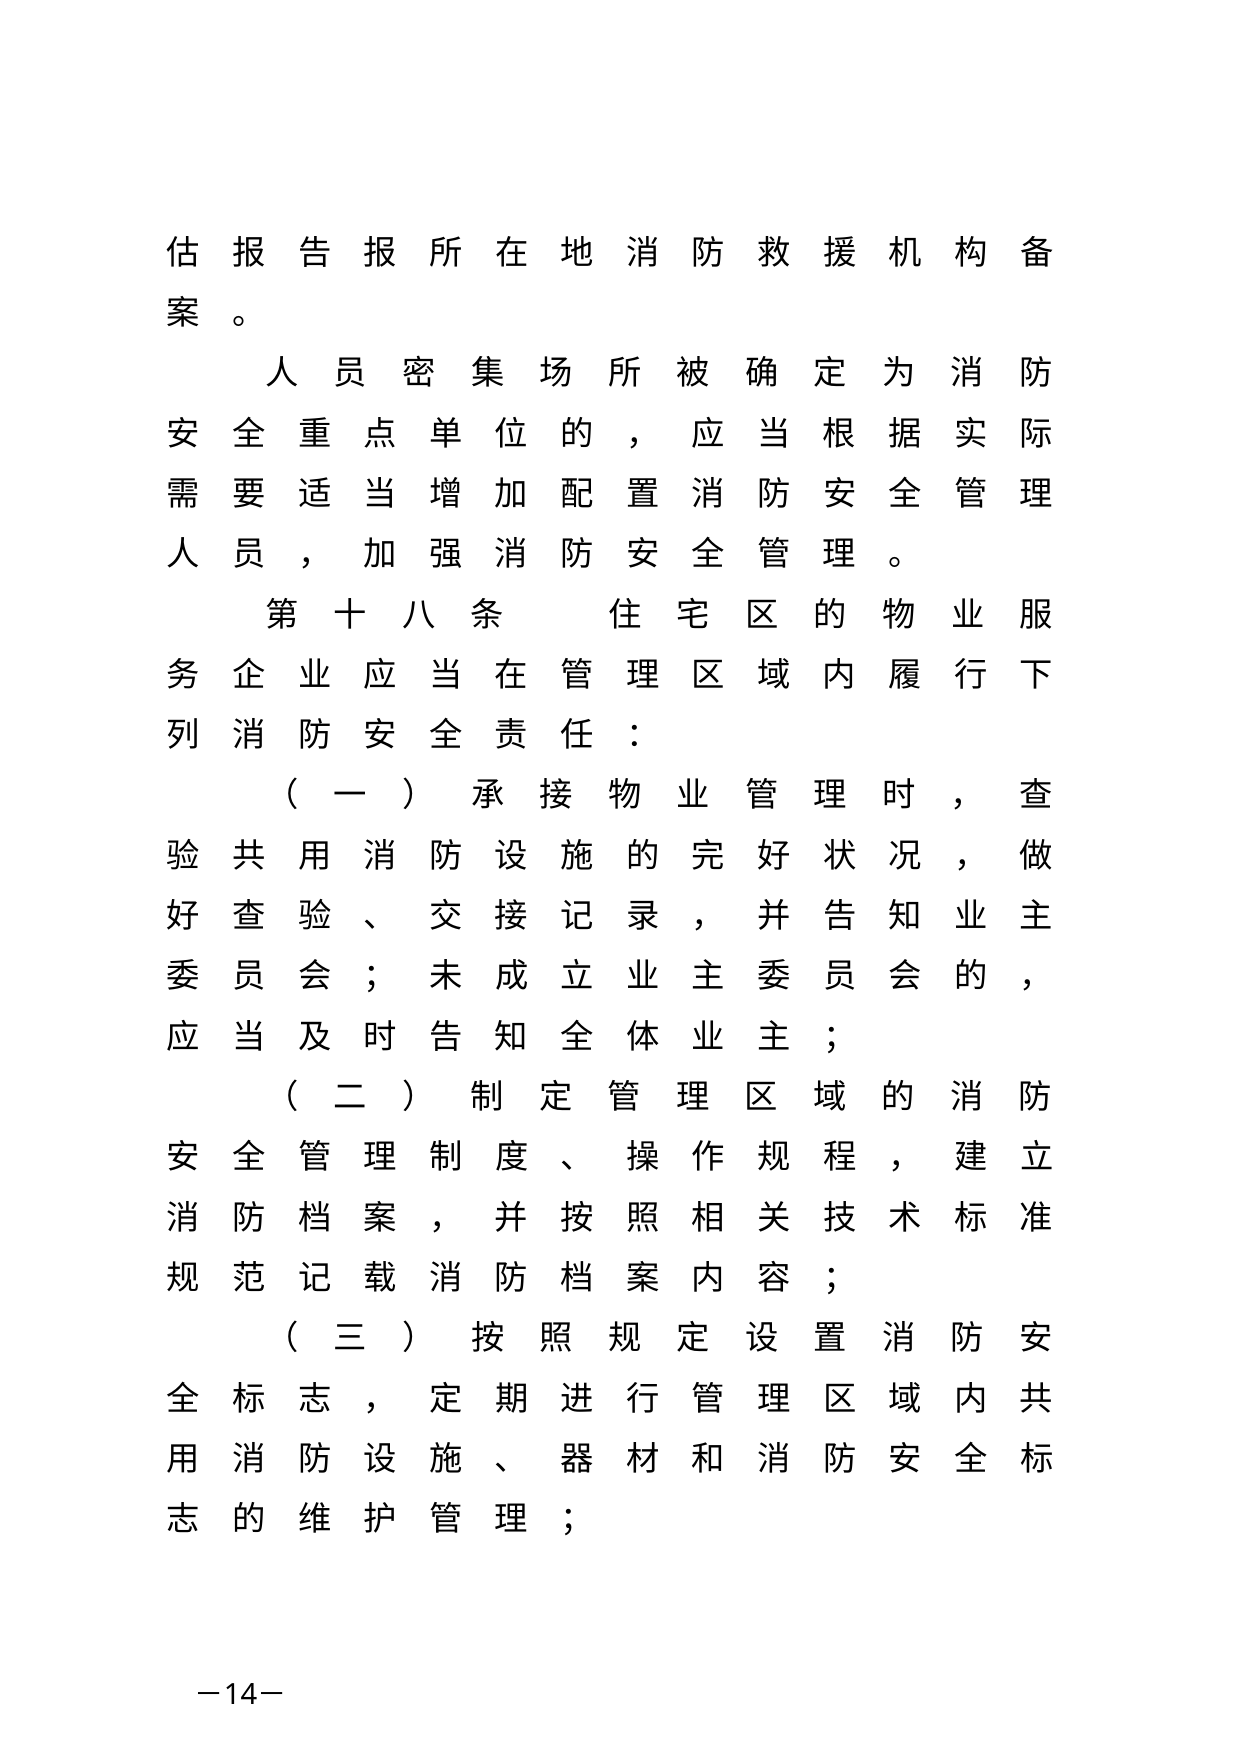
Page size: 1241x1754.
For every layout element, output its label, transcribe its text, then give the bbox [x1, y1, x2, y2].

text （二）制定管理区域的消防安全管理制度、操作规程，建立消防档案，并按照相关技术标准规范记载消防档案内容； [167, 1064, 1085, 1305]
text 第十八条 住宅区的物业服务企业应当在管理区域内履行下列消防安全责任： [167, 581, 1085, 762]
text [167, 219, 1085, 340]
text （三）按照规定设置消防安全标志，定期进行管理区域内共用消防设施、器材和消防安全标志的维护管理； [167, 1305, 1085, 1546]
text （一）承接物业管理时，查验共用消防设施的完好状况，做好查验、交接记录，并告知业主委员会；未成立业主委员会的，应当及时告知全体业主； [167, 762, 1085, 1064]
text 人员密集场所被确定为消防安全重点单位的，应当根据实际需要适当增加配置消防安全管理人员，加强消防安全管理。 [167, 340, 1085, 581]
